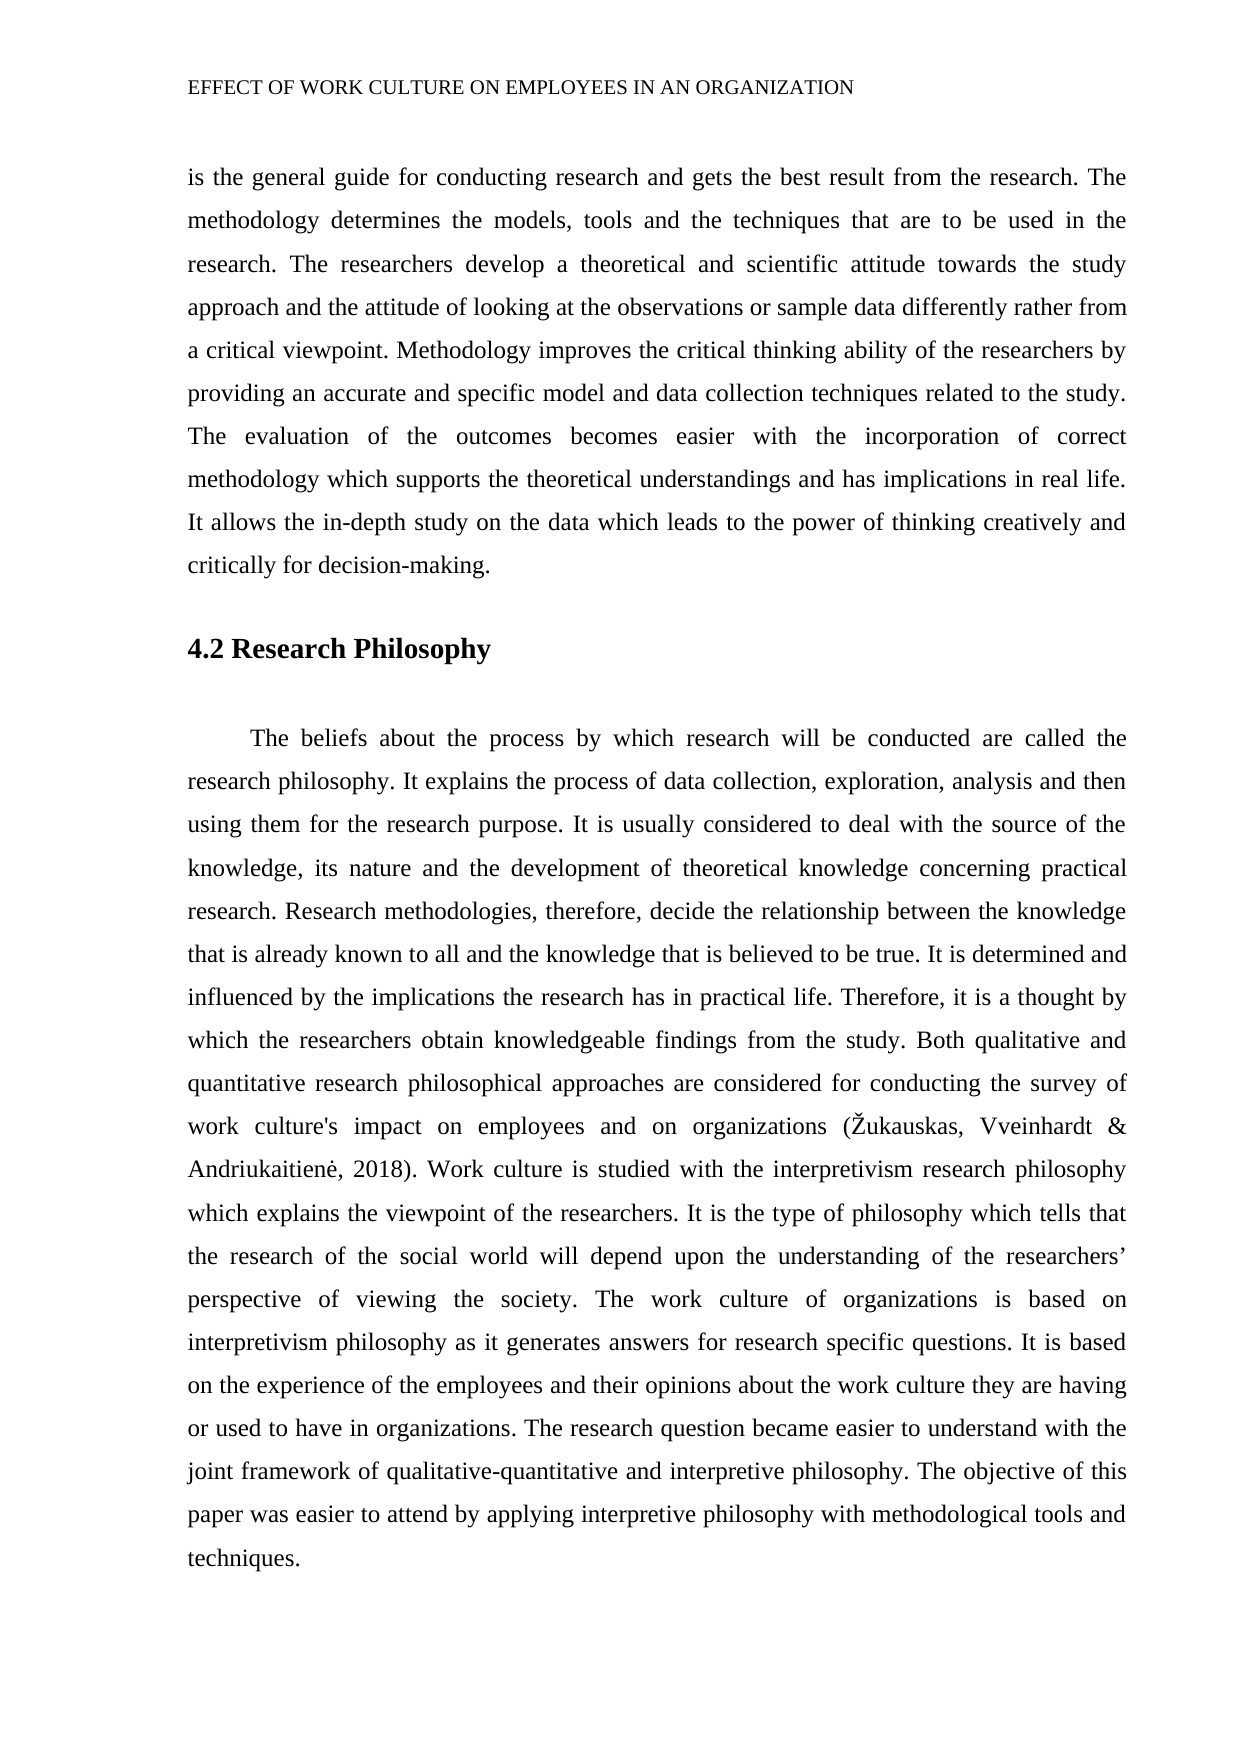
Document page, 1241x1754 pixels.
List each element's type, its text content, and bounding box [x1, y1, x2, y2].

subtitle 4.2 Research Philosophy [187, 631, 1128, 665]
text The beliefs about the process by which research will be conducted are called the research philosophy. It explains the process of data collection, exploration, analysis and then using them for the research purpose. It is usually considered to deal with the source of the knowledge, its nature and the development of theoretical knowledge concerning practical research. Research methodologies, therefore, decide the relationship between the knowledge that is already known to all and the knowledge that is believed to be true. It is determined and influenced by the implications the research has in practical life. Therefore, it is a thought by which the researchers obtain knowledgeable findings from the study. Both qualitative and quantitative research philosophical approaches are considered for conducting the survey of work culture's impact on employees and on organizations (Žukauskas, Vveinhardt & Andriukaitienė, 2018). Work culture is studied with the interpretivism research philosophy which explains the viewpoint of the researchers. It is the type of philosophy which tells that the research of the social world will depend upon the understanding of the researchers’ perspective of viewing the society. The work culture of organizations is based on interpretivism philosophy as it generates answers for research specific questions. It is based on the experience of the employees and their opinions about the work culture they are having or used to have in organizations. The research question became easier to understand with the joint framework of qualitative-quantitative and interpretive philosophy. The objective of this paper was easier to attend by applying interpretive philosophy with methodological tools and techniques. [187, 1254, 1128, 1483]
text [187, 162, 1128, 271]
text The beliefs about the process by which research will be conducted are called the research philosophy. It explains the process of data collection, exploration, analysis and then using them for the research purpose. It is usually considered to deal with the source of the knowledge, its nature and the development of theoretical knowledge concerning practical research. Research methodologies, therefore, decide the relationship between the knowledge that is already known to all and the knowledge that is believed to be true. It is determined and influenced by the implications the research has in practical life. Therefore, it is a thought by which the researchers obtain knowledgeable findings from the study. Both qualitative and quantitative research philosophical approaches are considered for conducting the survey of work culture's impact on employees and on organizations (Žukauskas, Vveinhardt & Andriukaitienė, 2018). Work culture is studied with the interpretivism research philosophy which explains the viewpoint of the researchers. It is the type of philosophy which tells that the research of the social world will depend upon the understanding of the researchers’ perspective of viewing the society. The work culture of organizations is based on interpretivism philosophy as it generates answers for research specific questions. It is based on the experience of the employees and their opinions about the work culture they are having or used to have in organizations. The research question became easier to understand with the joint framework of qualitative-quantitative and interpretive philosophy. The objective of this paper was easier to attend by applying interpretive philosophy with methodological tools and techniques. [187, 789, 1128, 918]
text The beliefs about the process by which research will be conducted are called the research philosophy. It explains the process of data collection, exploration, analysis and then using them for the research purpose. It is usually considered to deal with the source of the knowledge, its nature and the development of theoretical knowledge concerning practical research. Research methodologies, therefore, decide the relationship between the knowledge that is already known to all and the knowledge that is believed to be true. It is determined and influenced by the implications the research has in practical life. Therefore, it is a thought by which the researchers obtain knowledgeable findings from the study. Both qualitative and quantitative research philosophical approaches are considered for conducting the survey of work culture's impact on employees and on organizations (Žukauskas, Vveinhardt & Andriukaitienė, 2018). Work culture is studied with the interpretivism research philosophy which explains the viewpoint of the researchers. It is the type of philosophy which tells that the research of the social world will depend upon the understanding of the researchers’ perspective of viewing the society. The work culture of organizations is based on interpretivism philosophy as it generates answers for research specific questions. It is based on the experience of the employees and their opinions about the work culture they are having or used to have in organizations. The research question became easier to understand with the joint framework of qualitative-quantitative and interpretive philosophy. The objective of this paper was easier to attend by applying interpretive philosophy with methodological tools and techniques. [187, 952, 1128, 1176]
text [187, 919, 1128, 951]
